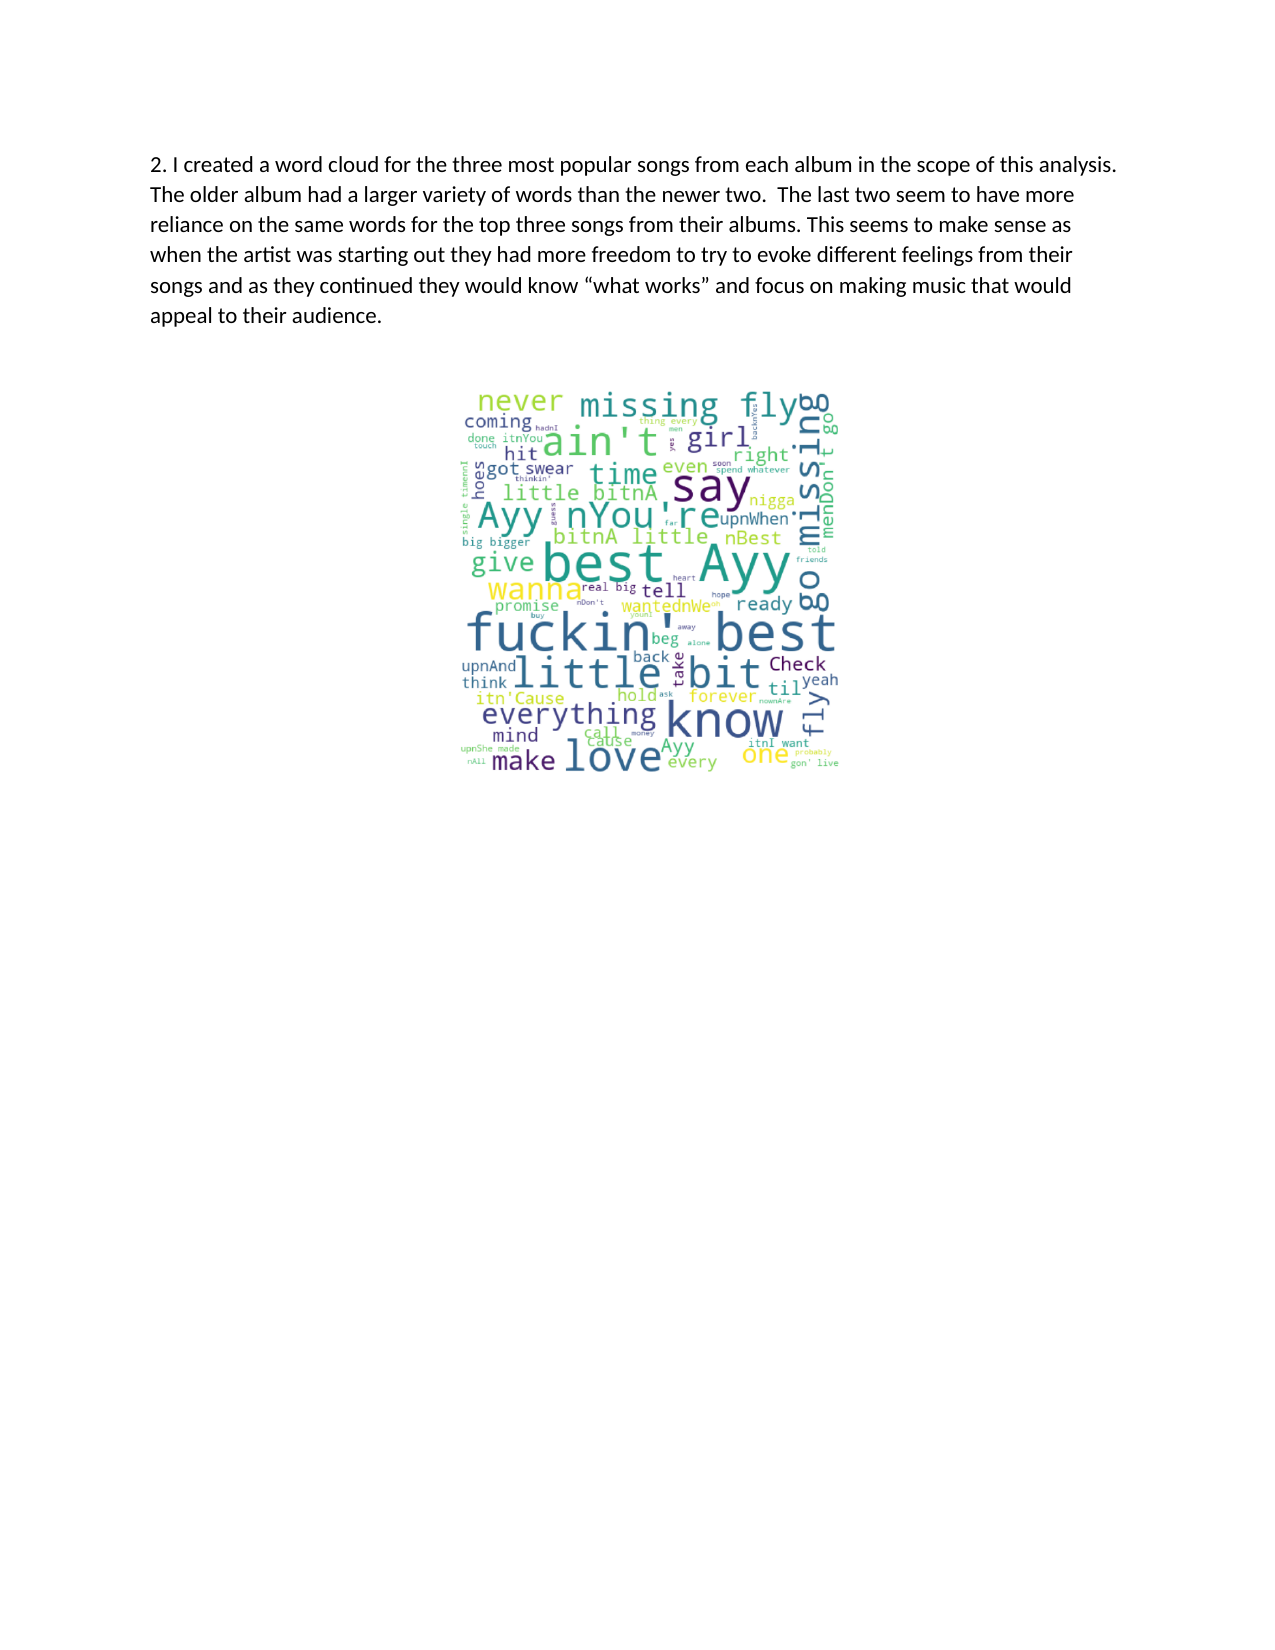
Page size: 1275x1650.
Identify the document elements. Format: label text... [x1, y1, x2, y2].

text 2. I created a word cloud for the three most popular songs from each album in the scope of this analysis. The older album had a larger variety of words than the newer two. The last two seem to have more reliance on the same words for the top three songs from their albums. This seems to make sense as when the artist was starting out they had more freedom to try to evoke different feelings from their songs and as they continued they would know “what works” and focus on making music that would appeal to their audience. [150, 150, 1125, 331]
picture [150, 331, 1125, 827]
